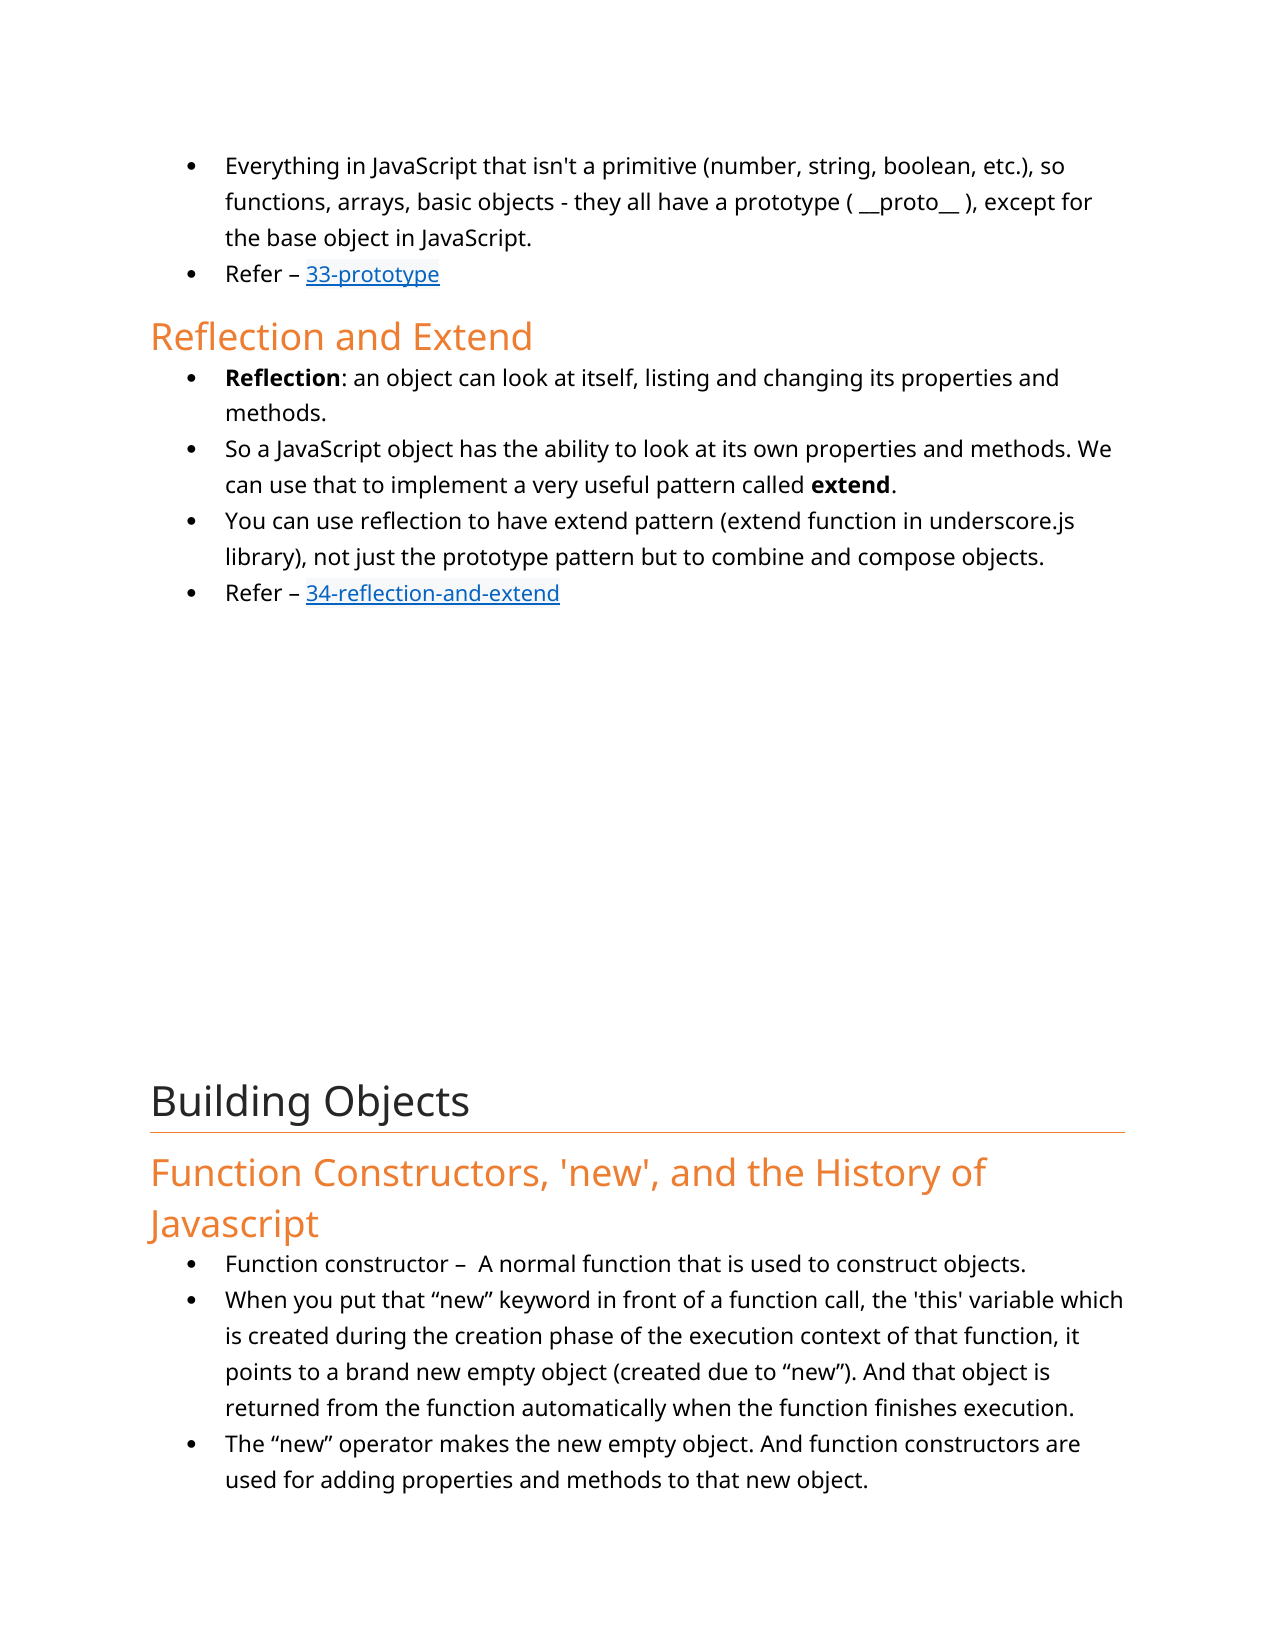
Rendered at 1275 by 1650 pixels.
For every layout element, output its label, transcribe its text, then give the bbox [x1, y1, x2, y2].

list The “new” operator makes the new empty object. And function constructors are used for adding properties and methods to that new object. [187, 1428, 1125, 1495]
list Everything in JavaScript that isn't a primitive (number, string, boolean, etc.), so functions, arrays, basic objects - they all have a prototype ( __proto__ ), except for the base object in JavaScript. [187, 150, 1125, 253]
list Reflection: an object can look at itself, listing and changing its properties and methods. [187, 361, 1125, 429]
list Function constructor – A normal function that is used to construct objects. [187, 1248, 1125, 1279]
list You can use reflection to have extend pattern (extend function in underscore.js library), not just the prototype pattern but to combine and compose objects. [187, 505, 1125, 572]
subtitle Building Objects [150, 1071, 1125, 1132]
subtitle Function Constructors, 'new', and the History of Javascript [150, 1146, 1125, 1248]
list Refer – 34-reflection-and-extend [187, 577, 1125, 608]
subtitle Reflection and Extend [150, 310, 1125, 361]
list So a JavaScript object has the ability to look at its own properties and methods. We can use that to implement a very useful pattern called extend. [187, 433, 1125, 501]
list Refer – 33-prototype [187, 258, 1125, 289]
